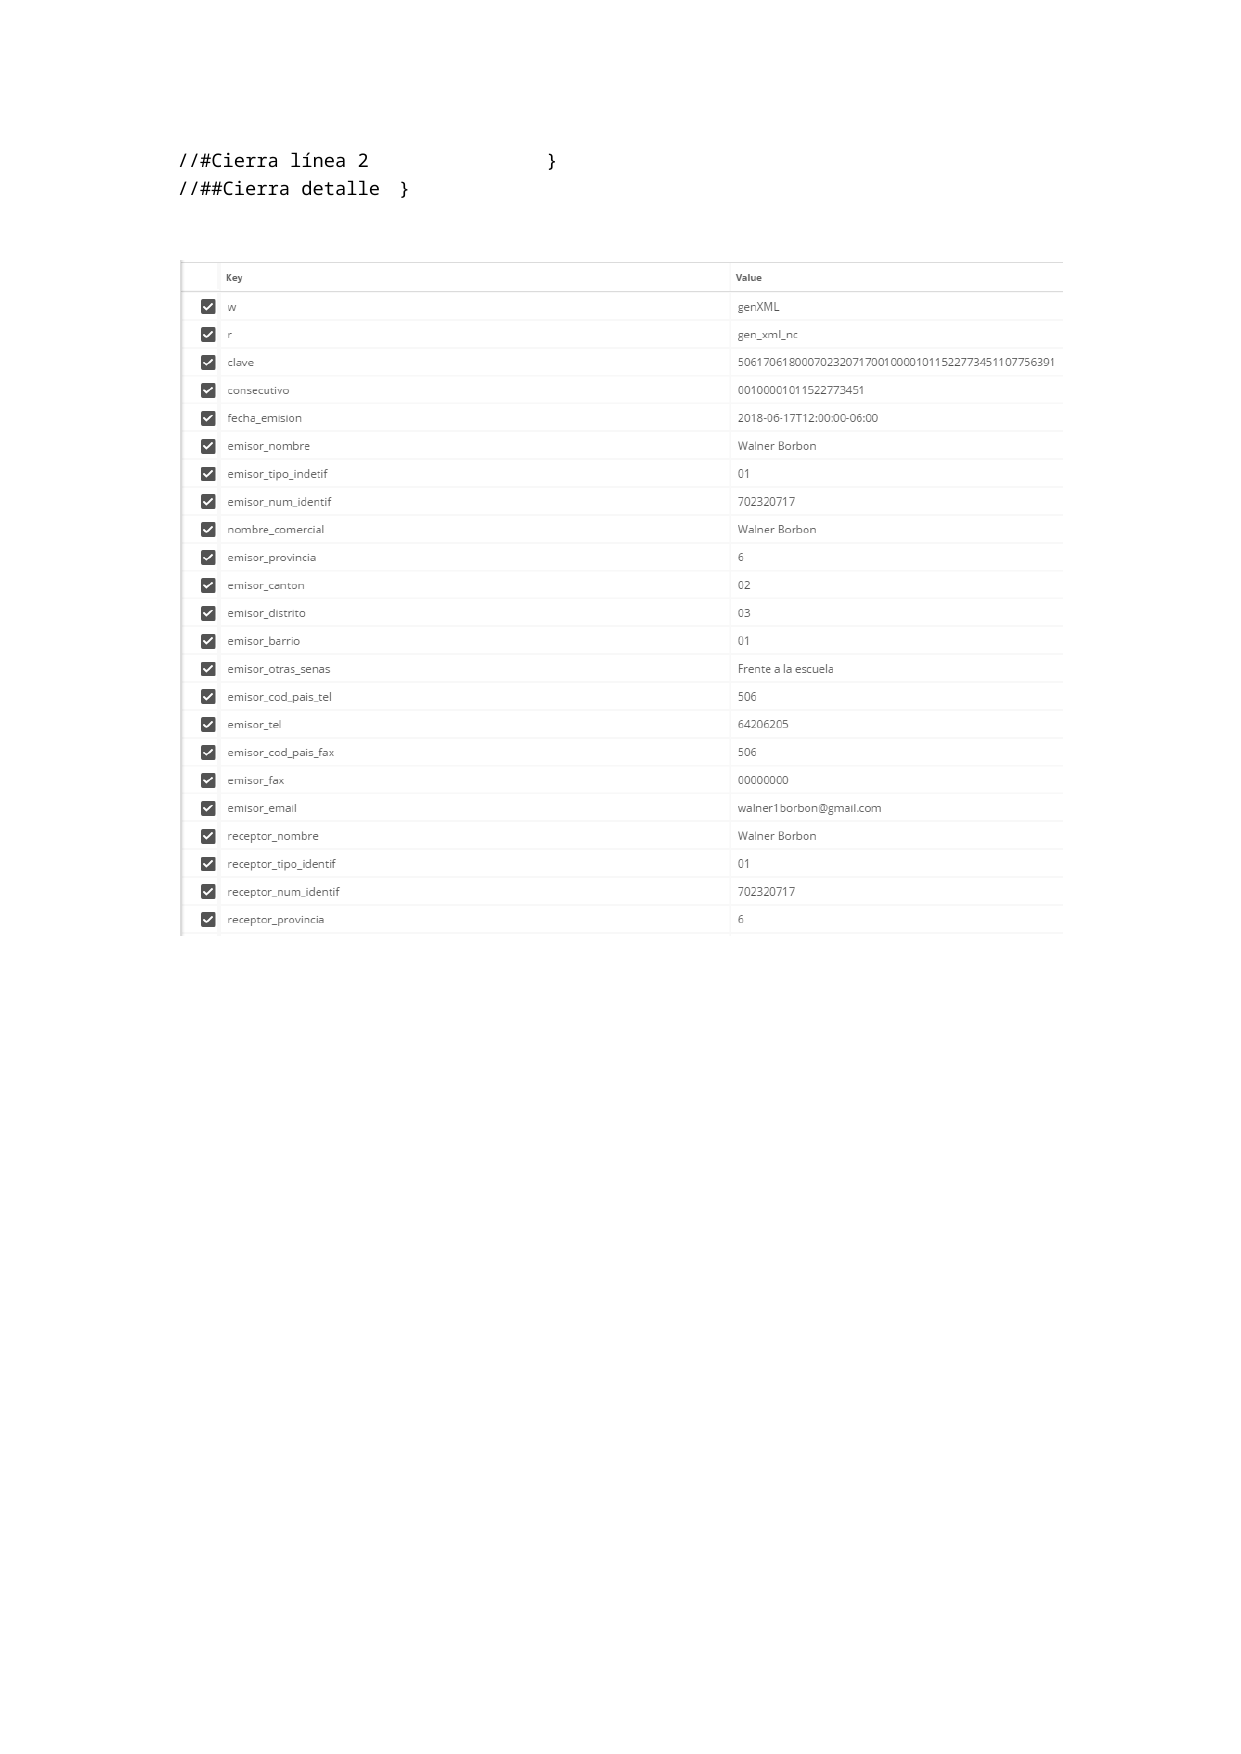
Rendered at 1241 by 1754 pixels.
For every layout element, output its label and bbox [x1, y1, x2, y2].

picture [177, 260, 1063, 936]
text [177, 148, 1063, 201]
